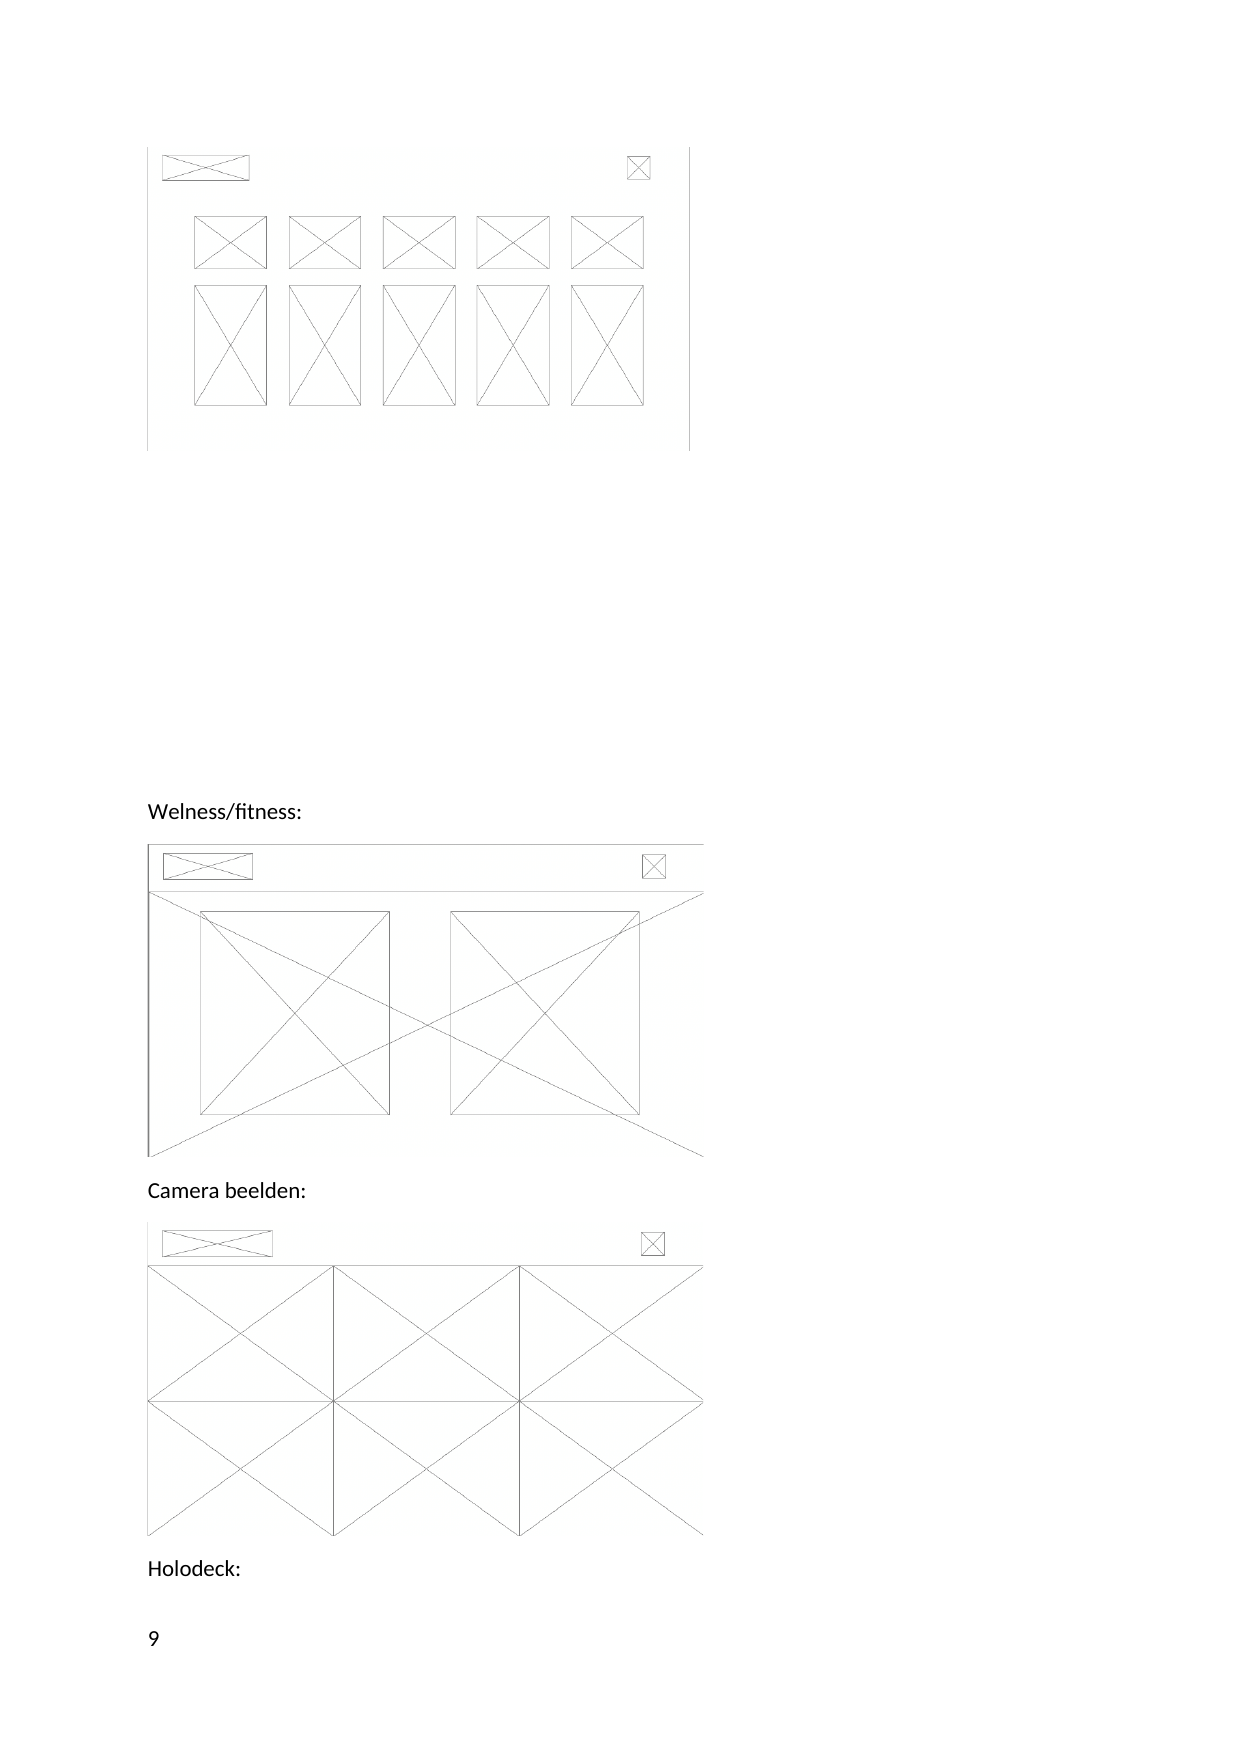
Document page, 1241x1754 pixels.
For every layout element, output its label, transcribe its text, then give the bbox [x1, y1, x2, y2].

picture [147, 1222, 704, 1536]
text Holodeck: [148, 1554, 1093, 1582]
text Welness/fitness: [148, 797, 1093, 825]
picture [147, 844, 704, 1157]
text Camera beelden: [148, 1176, 1093, 1204]
picture [147, 147, 690, 451]
